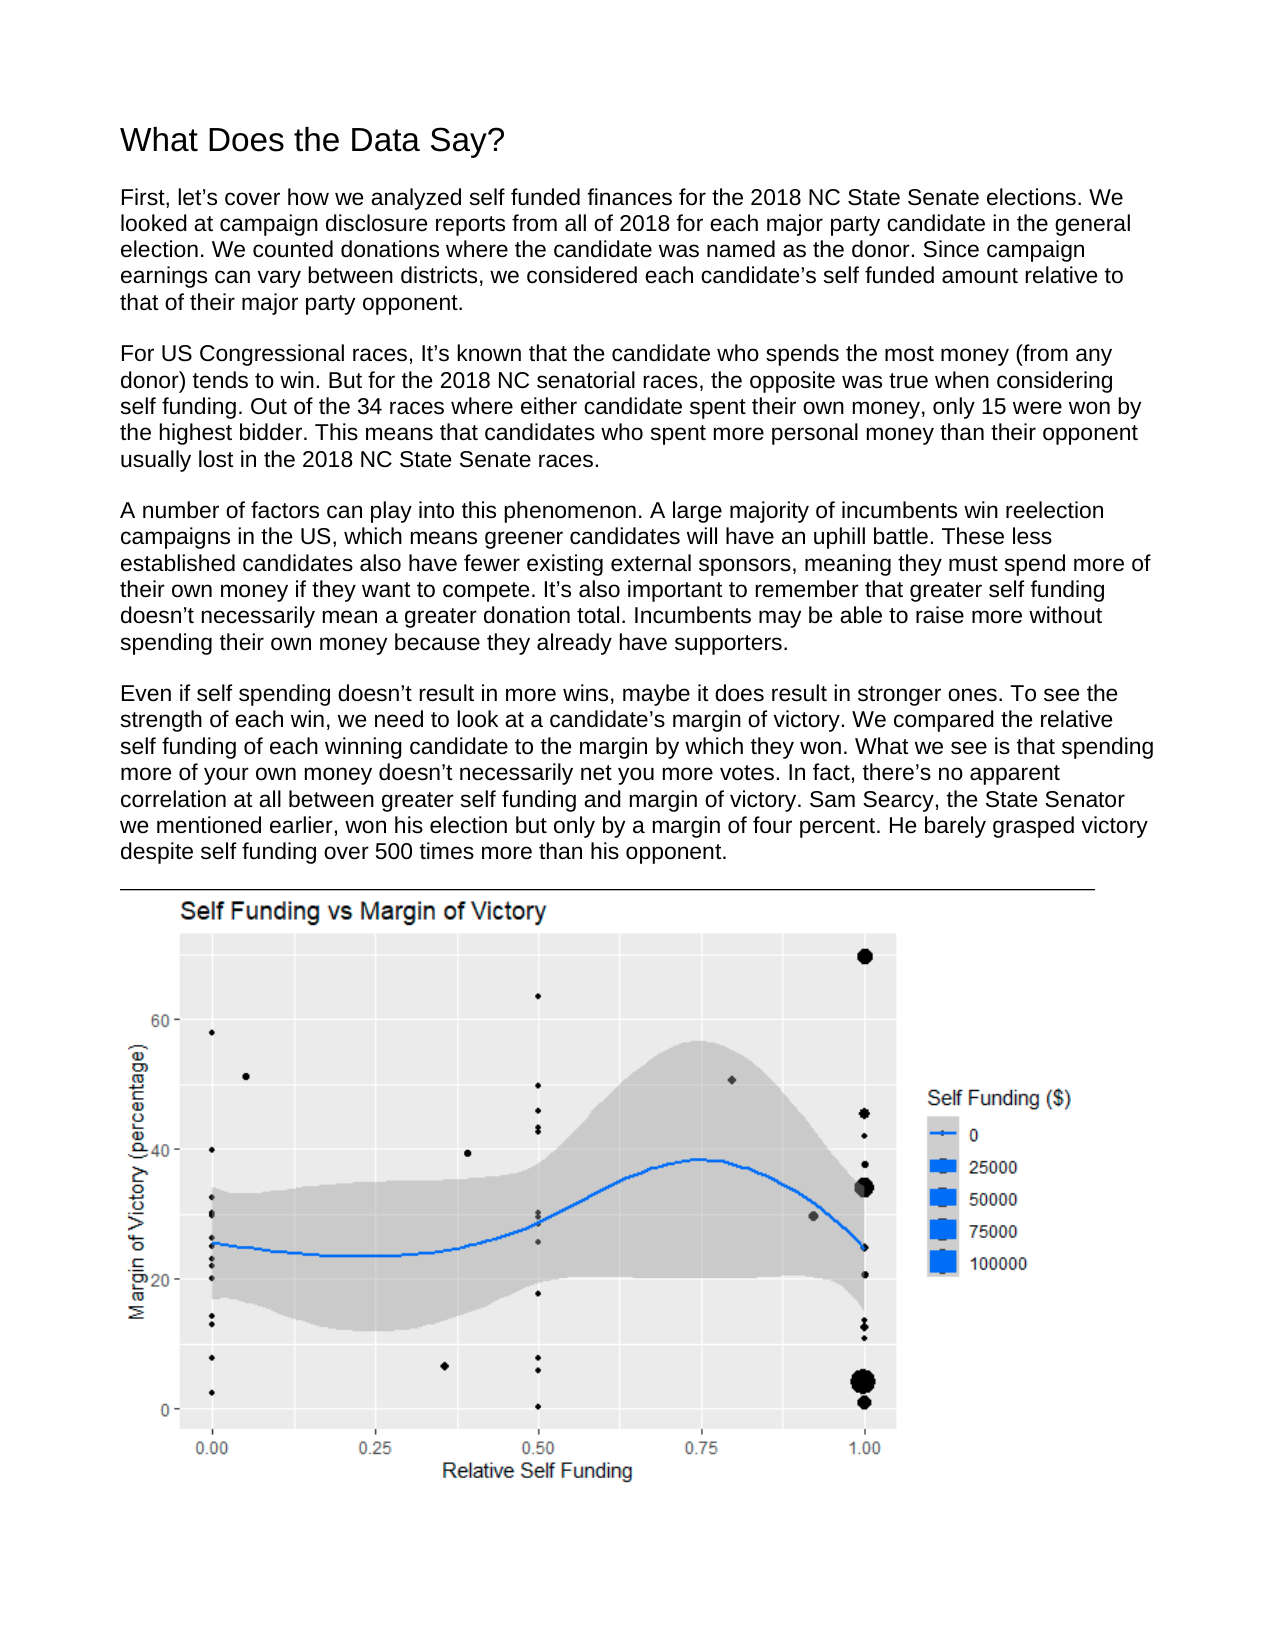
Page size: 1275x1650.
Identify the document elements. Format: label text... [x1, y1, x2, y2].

text For US Congressional races, It’s known that the candidate who spends the most money (from any donor) tends to win. But for the 2018 NC senatorial races, the opposite was true when considering self funding. Out of the 34 races where either candidate spent their own money, only 15 were won by the highest bidder. This means that candidates who spent more personal money than their opponent usually lost in the 2018 NC State Senate races. [120, 340, 1155, 472]
picture [120, 889, 1096, 1492]
text Even if self spending doesn’t result in more wins, maybe it does result in stronger ones. To see the strength of each win, we need to look at a candidate’s margin of victory. We compared the relative self funding of each winning candidate to the margin by which they won. What we see is that spending more of your own money doesn’t necessarily net you more votes. In fact, there’s no apparent correlation at all between greater self funding and margin of victory. Sam Searcy, the State Senator we mentioned earlier, won his election but only by a margin of four percent. He barely grasped victory despite self funding over 500 times more than his opponent. [120, 680, 1155, 864]
text First, let’s cover how we analyzed self funded finances for the 2018 NC State Senate elections. We looked at campaign disclosure reports from all of 2018 for each major party candidate in the general election. We counted donations where the candidate was named as the donor. Since campaign earnings can vary between districts, we considered each candidate’s self funded amount relative to that of their major party opponent. [120, 183, 1155, 315]
text A number of factors can play into this phenomenon. A large majority of incumbents win reelection campaigns in the US, which means greener candidates will have an uphill battle. These less established candidates also have fewer existing external sponsors, meaning they must spend more of their own money if they want to compete. It’s also important to remember that greater self funding doesn’t necessarily mean a greater donation total. Incumbents may be able to raise more without spending their own money because they already have supporters. [120, 497, 1155, 655]
subtitle What Does the Data Say? [120, 120, 1155, 158]
